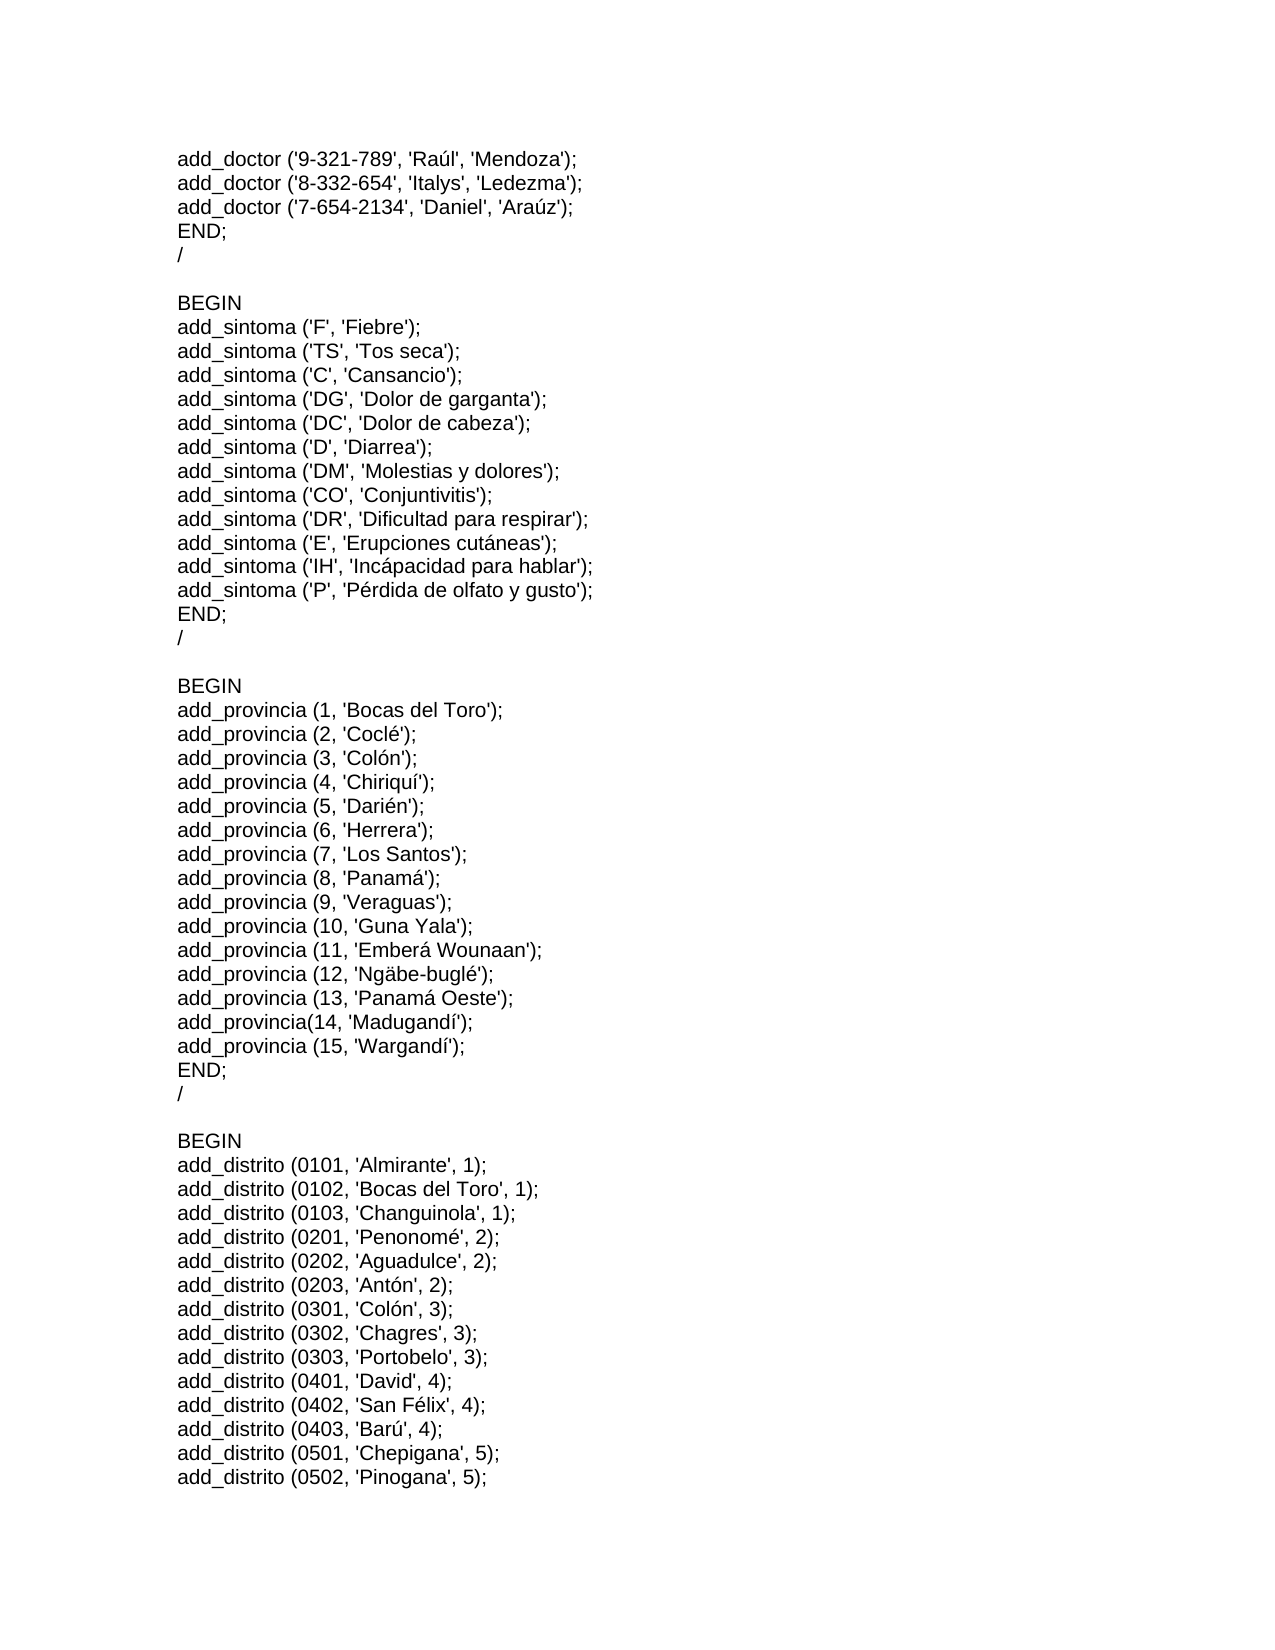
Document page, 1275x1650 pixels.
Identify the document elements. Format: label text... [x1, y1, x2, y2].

text add_sintoma ('DR', 'Dificultad para respirar'); [177, 506, 1098, 530]
text add_provincia (12, 'Ngäbe-buglé'); [177, 962, 1098, 986]
text add_provincia (10, 'Guna Yala'); [177, 914, 1098, 938]
text add_distrito (0303, 'Portobelo', 3); [177, 1345, 1098, 1369]
text add_distrito (0101, 'Almirante', 1); [177, 1153, 1098, 1177]
text add_provincia (8, 'Panamá'); [177, 866, 1098, 890]
text add_provincia (5, 'Darién'); [177, 794, 1098, 818]
text add_sintoma ('P', 'Pérdida de olfato y gusto'); [177, 578, 1098, 602]
text add_provincia (6, 'Herrera'); [177, 818, 1098, 842]
text add_provincia (9, 'Veraguas'); [177, 890, 1098, 914]
text add_distrito (0502, 'Pinogana', 5); [177, 1465, 1098, 1489]
text add_sintoma ('DG', 'Dolor de garganta'); [177, 387, 1098, 411]
text add_doctor ('7-654-2134', 'Daniel', 'Araúz'); [177, 195, 1098, 219]
text / [177, 1081, 1098, 1105]
text add_distrito (0402, 'San Félix', 4); [177, 1393, 1098, 1417]
text BEGIN [177, 1129, 1098, 1153]
text add_sintoma ('E', 'Erupciones cutáneas'); [177, 530, 1098, 554]
text add_distrito (0302, 'Chagres', 3); [177, 1321, 1098, 1345]
text add_sintoma ('DC', 'Dolor de cabeza'); [177, 411, 1098, 434]
text add_provincia (2, 'Coclé'); [177, 722, 1098, 746]
text BEGIN [177, 674, 1098, 698]
text add_provincia (4, 'Chiriquí'); [177, 770, 1098, 794]
text add_sintoma ('F', 'Fiebre'); [177, 315, 1098, 339]
text add_provincia (1, 'Bocas del Toro'); [177, 698, 1098, 722]
text add_provincia (15, 'Wargandí'); [177, 1033, 1098, 1057]
text add_provincia (11, 'Emberá Wounaan'); [177, 938, 1098, 962]
text add_distrito (0103, 'Changuinola', 1); [177, 1201, 1098, 1225]
text add_distrito (0201, 'Penonomé', 2); [177, 1225, 1098, 1249]
text add_sintoma ('C', 'Cansancio'); [177, 363, 1098, 387]
text / [177, 243, 1098, 267]
text add_distrito (0403, 'Barú', 4); [177, 1417, 1098, 1441]
text END; [177, 219, 1098, 243]
text add_distrito (0203, 'Antón', 2); [177, 1273, 1098, 1297]
text add_distrito (0401, 'David', 4); [177, 1369, 1098, 1393]
text add_provincia(14, 'Madugandí'); [177, 1009, 1098, 1033]
text add_distrito (0501, 'Chepigana', 5); [177, 1441, 1098, 1465]
text add_provincia (13, 'Panamá Oeste'); [177, 986, 1098, 1009]
text add_distrito (0202, 'Aguadulce', 2); [177, 1249, 1098, 1273]
text / [177, 626, 1098, 650]
text add_sintoma ('D', 'Diarrea'); [177, 434, 1098, 458]
text BEGIN [177, 291, 1098, 315]
text add_sintoma ('IH', 'Incápacidad para hablar'); [177, 554, 1098, 578]
text add_provincia (3, 'Colón'); [177, 746, 1098, 770]
text END; [177, 602, 1098, 626]
text add_distrito (0102, 'Bocas del Toro', 1); [177, 1177, 1098, 1201]
text add_distrito (0301, 'Colón', 3); [177, 1297, 1098, 1321]
text add_sintoma ('CO', 'Conjuntivitis'); [177, 482, 1098, 506]
text add_sintoma ('TS', 'Tos seca'); [177, 339, 1098, 363]
text add_provincia (7, 'Los Santos'); [177, 842, 1098, 866]
text add_doctor ('8-332-654', 'Italys', 'Ledezma'); [177, 171, 1098, 195]
text END; [177, 1057, 1098, 1081]
text add_sintoma ('DM', 'Molestias y dolores'); [177, 458, 1098, 482]
text add_doctor ('9-321-789', 'Raúl', 'Mendoza'); [177, 147, 1098, 171]
